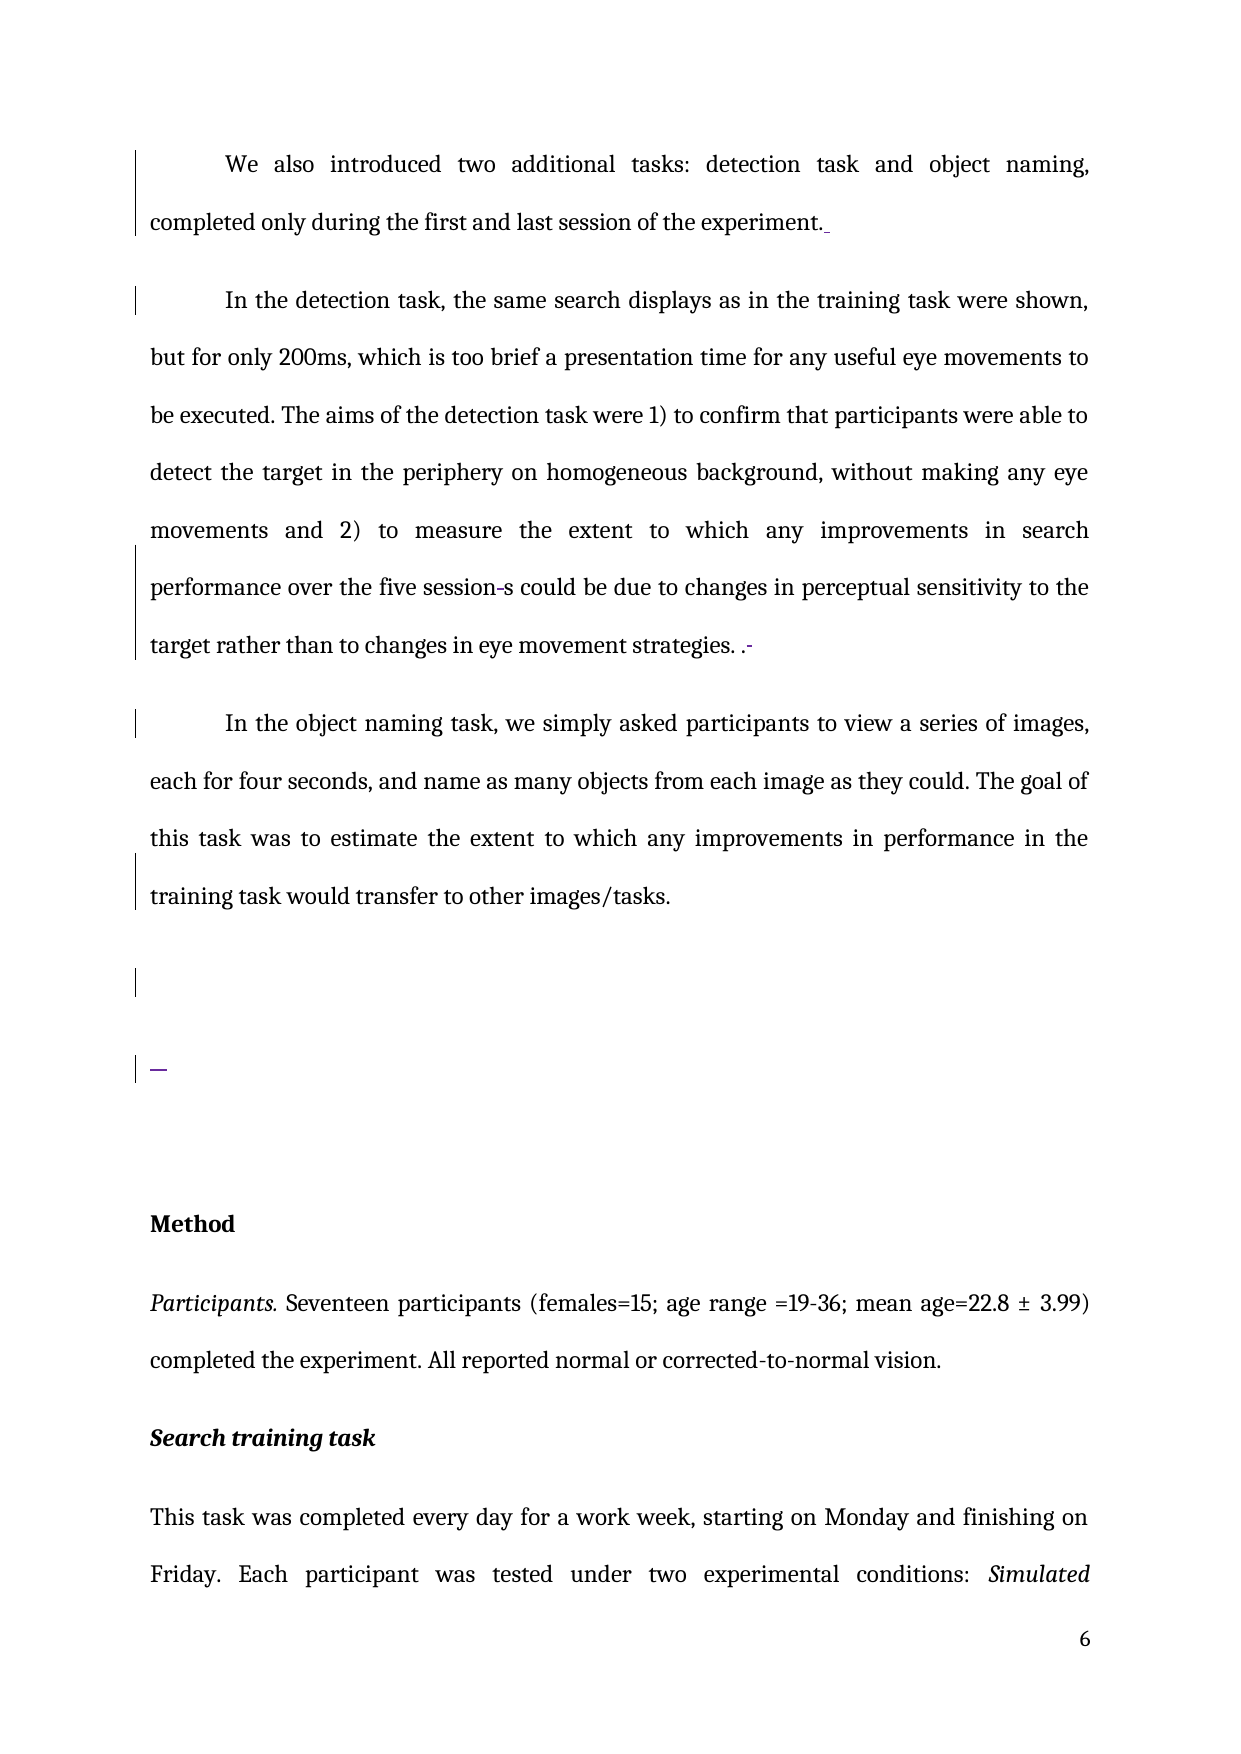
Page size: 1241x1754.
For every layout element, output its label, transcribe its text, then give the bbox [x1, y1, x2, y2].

text In the object naming task, we simply asked participants to view a series of images, each for four seconds, and name as many objects from each image as they could. The goal of this task was to estimate the extent to which any improvements in performance in the training task would transfer to other images/tasks. [150, 709, 1090, 910]
text Participants. Seventeen participants (females=15; age range =19-36; mean age=22.8 ± 3.99) completed the experiment. All reported normal or corrected-to-normal vision. [150, 1288, 1090, 1375]
text In the detection task, the same search displays as in the training task were shown, but for only 200ms, which is too brief a presentation time for any useful eye movements to be executed. The aims of the detection task were 1) to confirm that participants were able to detect the target in the periphery on homogeneous background, without making any eye movements and 2) to measure the extent to which any improvements in search performance over the five sessions could be due to changes in perceptual sensitivity to the target rather than to changes in eye movement strategies. . [150, 286, 1090, 659]
text We also introduced two additional tasks: detection task and object naming, completed only during the first and last session of the experiment. [150, 150, 1090, 236]
text Method [150, 1210, 1090, 1239]
text Search training task [150, 1424, 1090, 1453]
